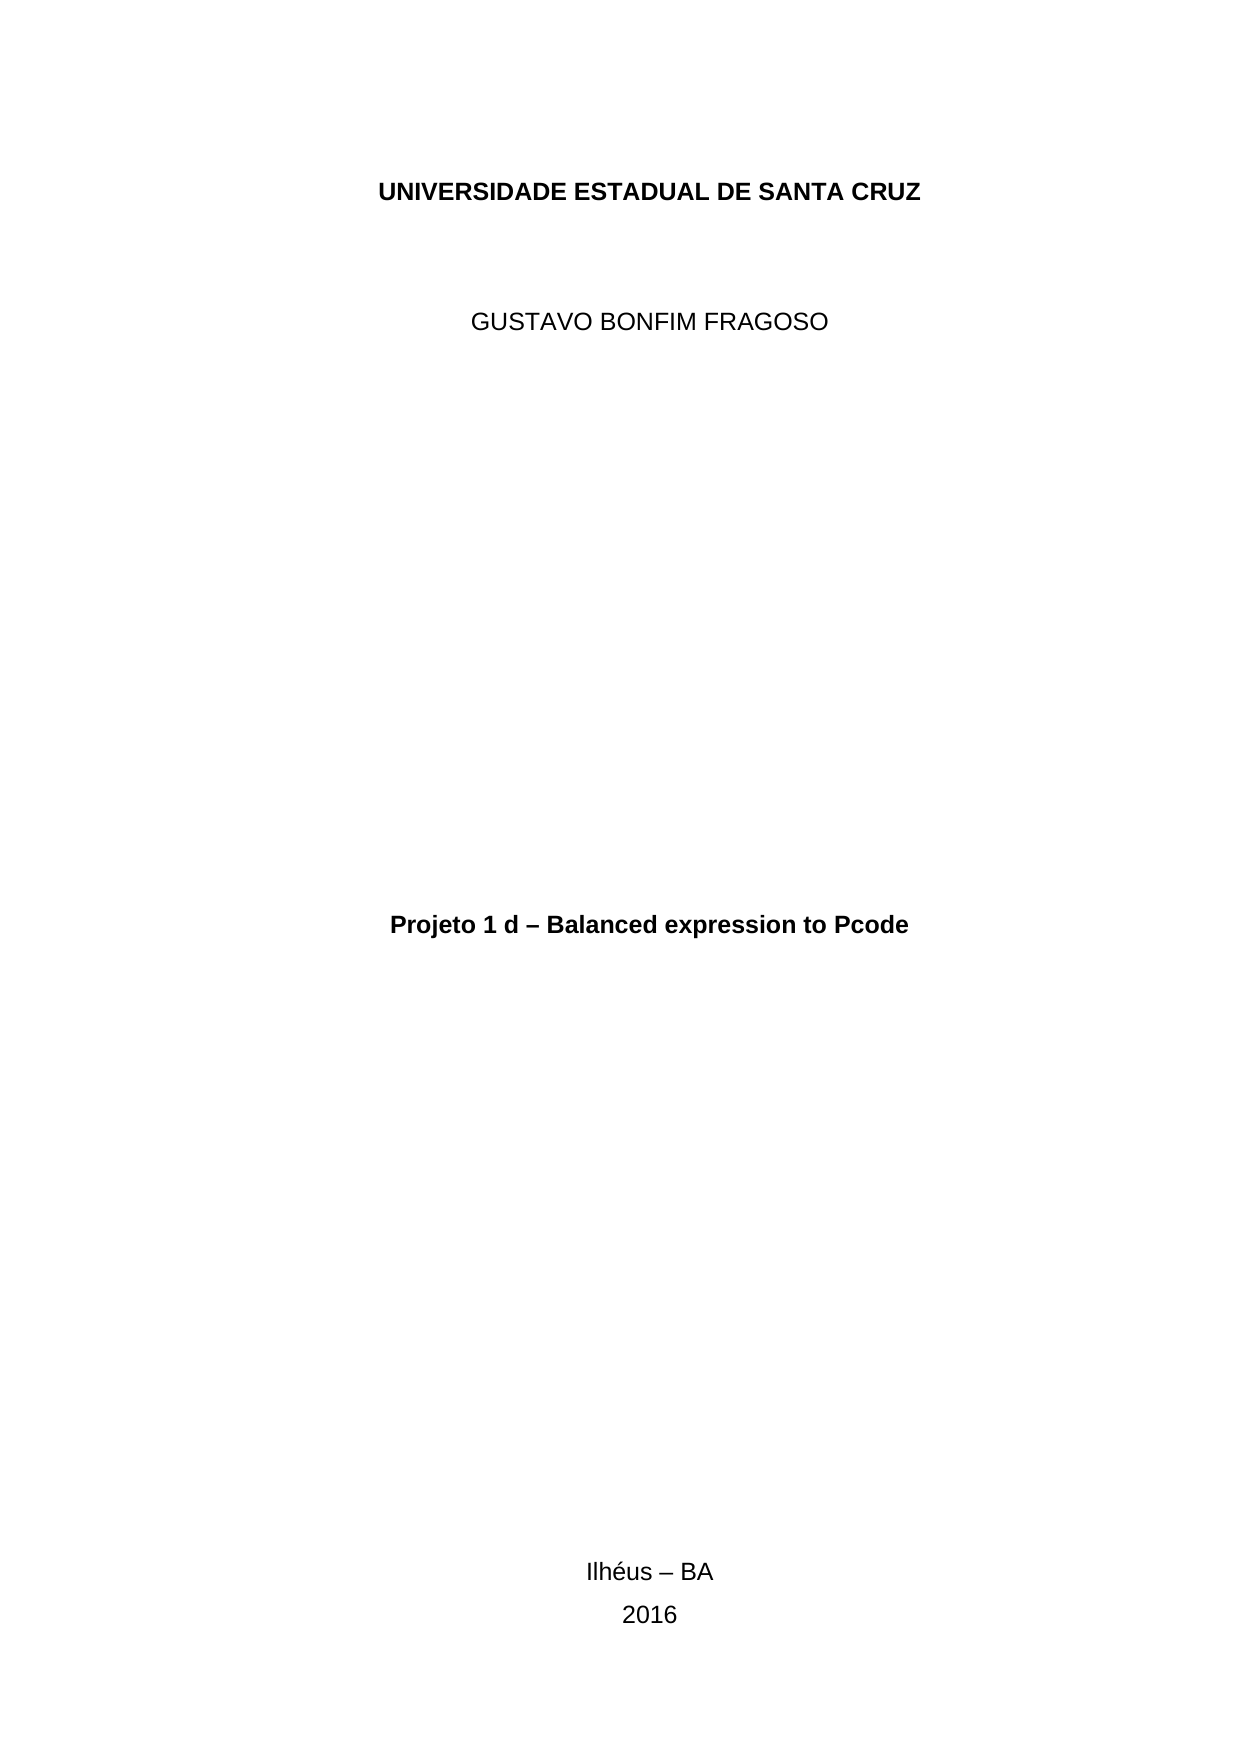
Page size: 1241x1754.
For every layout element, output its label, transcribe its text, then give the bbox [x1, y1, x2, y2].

text Projeto 1 d – Balanced expression to Pcode [177, 910, 1122, 939]
text 2016 [177, 1600, 1122, 1629]
text GUSTAVO BONFIM FRAGOSO [177, 307, 1122, 335]
text UNIVERSIDADE ESTADUAL DE SANTA CRUZ [177, 177, 1122, 206]
text Ilhéus – BA [177, 1557, 1122, 1586]
